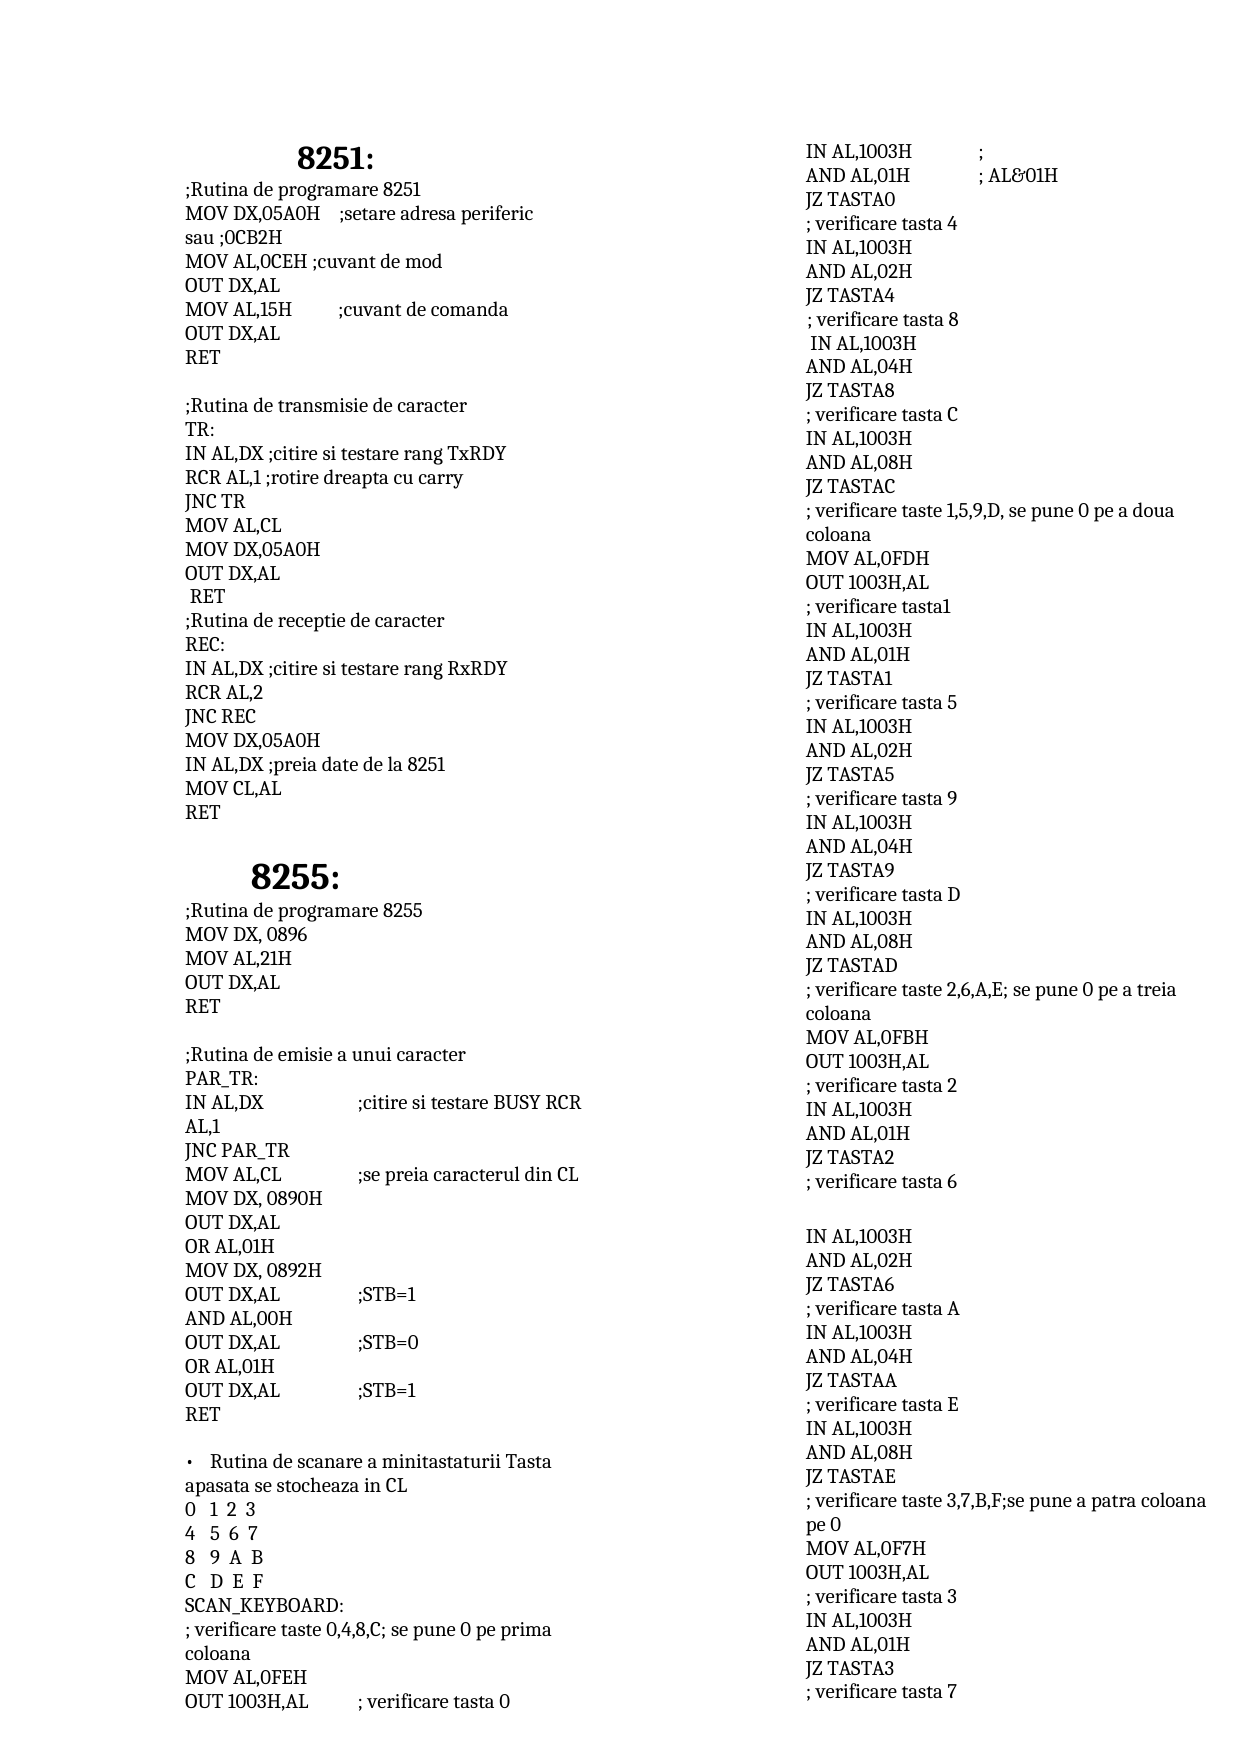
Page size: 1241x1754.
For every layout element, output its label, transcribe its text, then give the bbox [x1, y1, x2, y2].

subtitle AND AL,02H [806, 1249, 1230, 1273]
subtitle AND AL,08H [806, 451, 1230, 475]
subtitle RET [185, 346, 609, 369]
subtitle MOV AL,0FEH [185, 1666, 609, 1690]
subtitle ; verificare tasta 6 [806, 1170, 1230, 1194]
subtitle MOV CL,AL [185, 777, 609, 801]
subtitle IN AL,1003H [806, 810, 1230, 834]
subtitle JZ TASTA5 [806, 762, 1230, 786]
subtitle IN AL,1003H [806, 235, 1230, 259]
subtitle RCR AL,1 ;rotire dreapta cu carry [185, 465, 609, 489]
subtitle RET [185, 995, 609, 1019]
subtitle AND AL,01H [806, 1632, 1230, 1656]
subtitle MOV DX, 0890H [185, 1187, 609, 1211]
subtitle ; verificare tasta1 [806, 595, 1230, 619]
subtitle REC: [185, 633, 609, 657]
subtitle JZ TASTA4 [806, 283, 1230, 307]
subtitle AND AL,02H [806, 259, 1230, 283]
subtitle MOV AL,0F7H [806, 1536, 1230, 1560]
subtitle ; verificare tasta C [806, 403, 1230, 427]
subtitle OUT DX,AL ;STB=0 [185, 1330, 609, 1354]
subtitle MOV AL,0FBH [806, 1026, 1230, 1050]
subtitle JZ TASTA0 [806, 187, 1230, 211]
subtitle IN AL,1003H [806, 1608, 1230, 1632]
subtitle ; verificare tasta 7 [806, 1680, 1230, 1704]
subtitle MOV AL,0FDH [806, 547, 1230, 571]
subtitle OUT 1003H,AL [806, 1560, 1230, 1584]
subtitle JZ TASTA8 [806, 379, 1230, 403]
subtitle 8255: [185, 856, 609, 899]
subtitle 0 1 2 3 [185, 1498, 609, 1522]
subtitle OUT DX,AL [185, 322, 609, 346]
subtitle ; verificare taste 3,7,B,F;se pune a patra coloana pe 0 [806, 1488, 1230, 1536]
subtitle RCR AL,2 [185, 681, 609, 705]
subtitle AND AL,01H ; AL&01H [806, 163, 1230, 187]
subtitle PAR_TR: [185, 1067, 609, 1091]
subtitle JZ TASTA9 [806, 858, 1230, 882]
subtitle AND AL,04H [806, 834, 1230, 858]
subtitle AND AL,08H [806, 930, 1230, 954]
subtitle MOV DX,05A0H [185, 537, 609, 561]
subtitle ; verificare tasta 5 [806, 691, 1230, 714]
subtitle IN AL,1003H ; [806, 139, 1230, 163]
subtitle MOV DX, 0892H [185, 1258, 609, 1282]
subtitle JZ TASTA2 [806, 1146, 1230, 1170]
subtitle JZ TASTAC [806, 475, 1230, 499]
subtitle MOV DX,05A0H ;setare adresa periferic sau ;0CB2H [185, 202, 609, 250]
subtitle ; verificare taste 2,6,A,E; se pune 0 pe a treia coloana [806, 978, 1230, 1026]
subtitle OR AL,01H [185, 1354, 609, 1378]
subtitle MOV DX, 0896 [185, 923, 609, 947]
subtitle MOV AL,21H [185, 947, 609, 971]
subtitle JZ TASTA1 [806, 667, 1230, 691]
subtitle JZ TASTA6 [806, 1273, 1230, 1297]
subtitle OUT DX,AL ;STB=1 [185, 1378, 609, 1402]
subtitle OUT DX,AL [185, 274, 609, 298]
subtitle ; verificare tasta 4 [806, 211, 1230, 235]
subtitle OUT DX,AL [185, 1211, 609, 1234]
subtitle IN AL,DX ;citire si testare rang RxRDY [185, 657, 609, 681]
subtitle IN AL,DX ;preia date de la 8251 [185, 753, 609, 777]
subtitle ; verificare tasta 3 [806, 1584, 1230, 1608]
subtitle ; verificare tasta E [806, 1393, 1230, 1417]
subtitle ;Rutina de transmisie de caracter [185, 393, 609, 417]
subtitle MOV AL,0CEH ;cuvant de mod [185, 250, 609, 274]
subtitle OUT DX,AL [185, 971, 609, 995]
subtitle IN AL,1003H [806, 906, 1230, 930]
subtitle JZ TASTAE [806, 1464, 1230, 1488]
subtitle ; verificare tasta D [806, 882, 1230, 906]
subtitle RET [185, 585, 609, 609]
subtitle MOV AL,15H ;cuvant de comanda [185, 298, 609, 322]
subtitle JNC TR [185, 489, 609, 513]
subtitle OUT 1003H,AL [806, 1050, 1230, 1074]
subtitle ; verificare tasta A [806, 1297, 1230, 1321]
subtitle • Rutina de scanare a minitastaturii Tasta apasata se stocheaza in CL [185, 1450, 609, 1498]
subtitle ;Rutina de programare 8255 [185, 899, 609, 923]
subtitle OR AL,01H [185, 1234, 609, 1258]
subtitle JNC PAR_TR [185, 1139, 609, 1163]
subtitle IN AL,1003H [806, 619, 1230, 643]
subtitle C D E F [185, 1570, 609, 1594]
subtitle IN AL,DX ;citire si testare rang TxRDY [185, 441, 609, 465]
subtitle JZ TASTAD [806, 954, 1230, 978]
subtitle AND AL,04H [806, 1345, 1230, 1369]
subtitle IN AL,1003H [806, 1225, 1230, 1249]
subtitle AND AL,04H [732, 355, 1230, 379]
subtitle IN AL,1003H [806, 1417, 1230, 1441]
subtitle AND AL,00H [185, 1306, 609, 1330]
subtitle ;Rutina de receptie de caracter [185, 609, 609, 633]
subtitle 8251: [62, 139, 609, 178]
subtitle OUT DX,AL ;STB=1 [185, 1282, 609, 1306]
subtitle SCAN_KEYBOARD: [185, 1594, 609, 1618]
subtitle IN AL,1003H [732, 331, 1230, 355]
subtitle OUT 1003H,AL ; verificare tasta 0 [185, 1690, 609, 1714]
subtitle ;Rutina de programare 8251 [185, 178, 609, 202]
subtitle IN AL,1003H [806, 1321, 1230, 1345]
subtitle ; verificare tasta 9 [806, 786, 1230, 810]
subtitle ; verificare taste 0,4,8,C; se pune 0 pe prima coloana [185, 1618, 609, 1666]
subtitle IN AL,1003H [806, 714, 1230, 738]
subtitle MOV AL,CL [185, 513, 609, 537]
subtitle JNC REC [185, 705, 609, 729]
subtitle OUT 1003H,AL [806, 571, 1230, 595]
subtitle TR: [185, 417, 609, 441]
subtitle AND AL,01H [806, 643, 1230, 667]
subtitle ; verificare tasta 8 [683, 307, 1230, 331]
subtitle 8 9 A B [185, 1546, 609, 1570]
subtitle ; verificare tasta 2 [806, 1074, 1230, 1098]
subtitle AND AL,01H [806, 1122, 1230, 1146]
subtitle MOV AL,CL ;se preia caracterul din CL [185, 1163, 609, 1187]
subtitle JZ TASTAA [806, 1369, 1230, 1393]
subtitle ; verificare taste 1,5,9,D, se pune 0 pe a doua coloana [806, 499, 1230, 547]
subtitle 4 5 6 7 [185, 1522, 609, 1546]
subtitle OUT DX,AL [185, 561, 609, 585]
subtitle AND AL,08H [806, 1441, 1230, 1464]
subtitle RET [185, 801, 609, 825]
subtitle JZ TASTA3 [806, 1656, 1230, 1680]
subtitle IN AL,1003H [806, 427, 1230, 451]
subtitle MOV DX,05A0H [185, 729, 609, 753]
subtitle IN AL,1003H [806, 1098, 1230, 1122]
subtitle ;Rutina de emisie a unui caracter [185, 1043, 609, 1067]
subtitle RET [185, 1402, 609, 1426]
subtitle AND AL,02H [806, 738, 1230, 762]
subtitle IN AL,DX ;citire si testare BUSY RCR AL,1 [185, 1091, 609, 1139]
